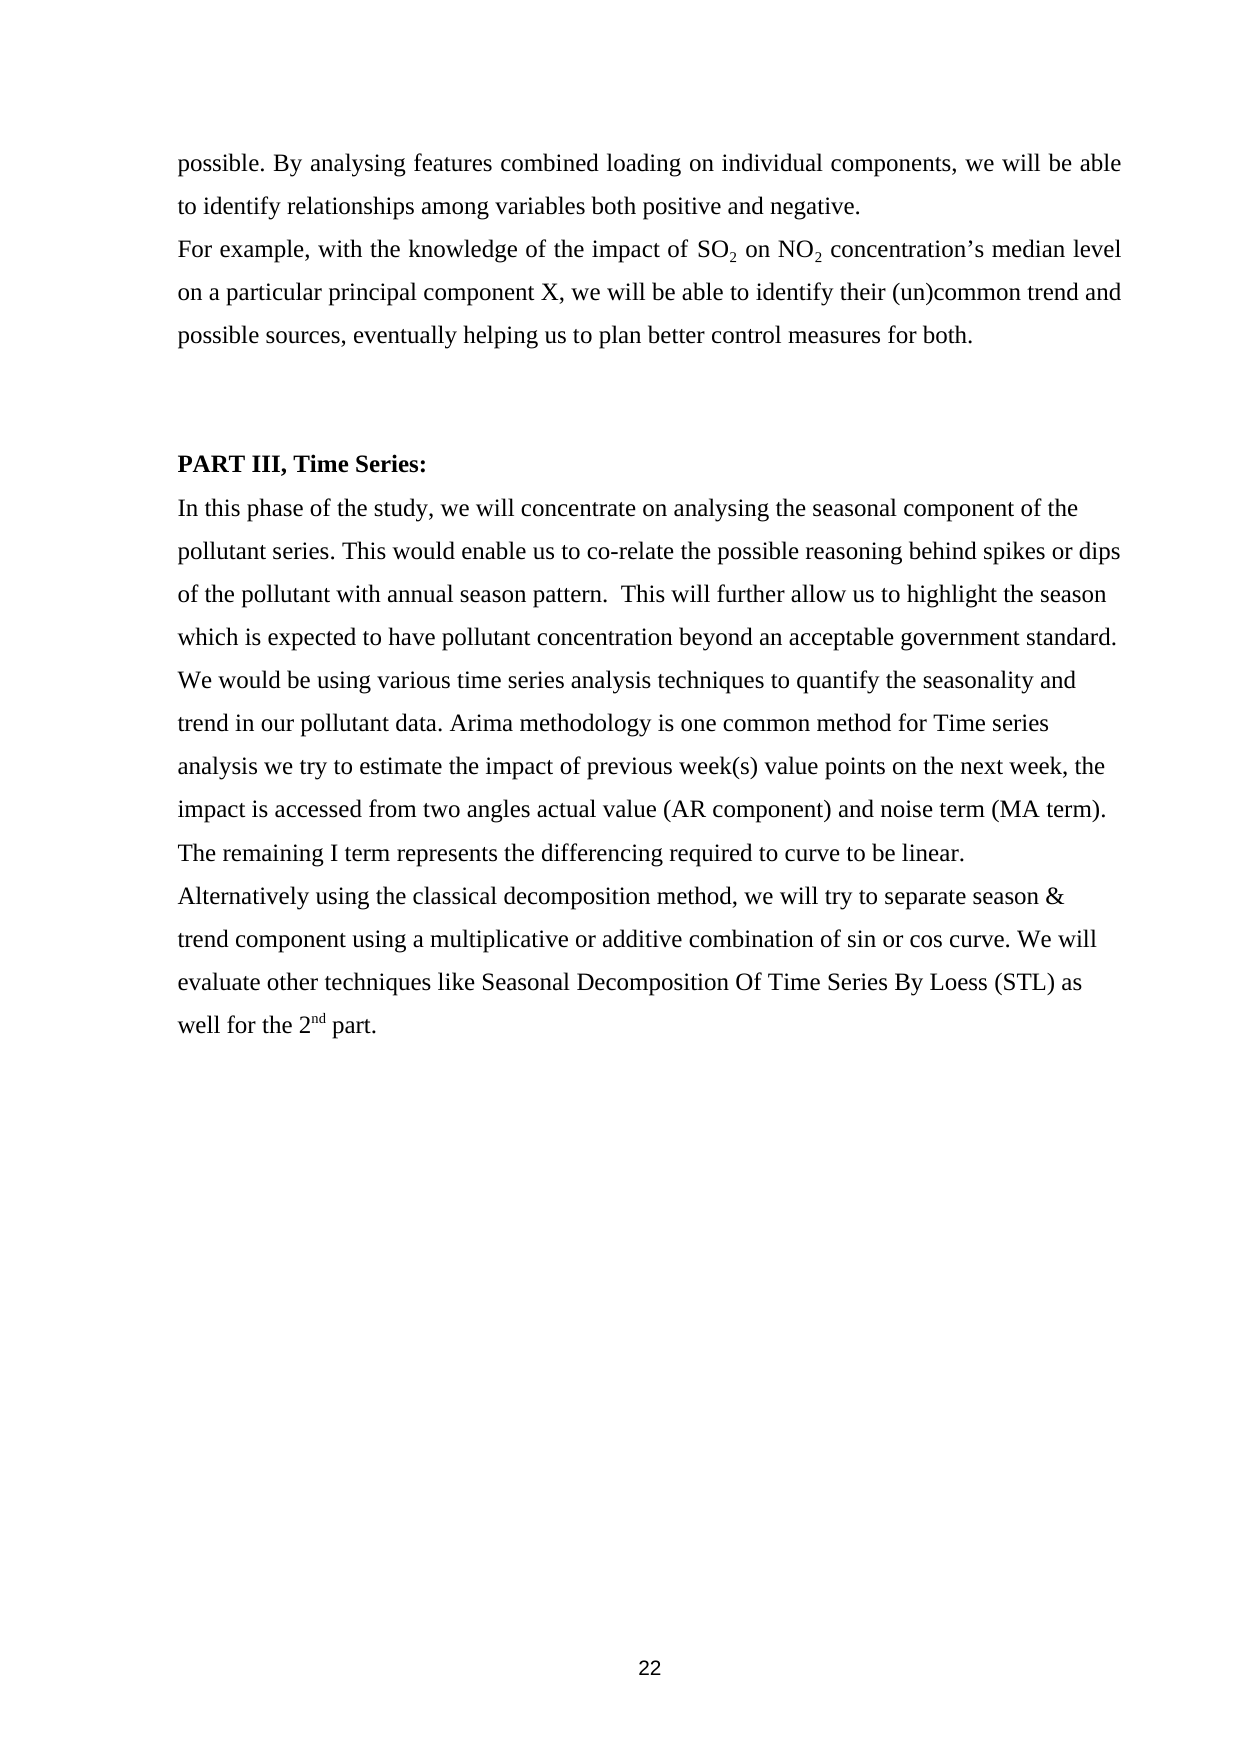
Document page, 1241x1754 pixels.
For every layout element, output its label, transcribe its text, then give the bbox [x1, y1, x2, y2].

text In this phase of the study, we will concentrate on analysing the seasonal component of the pollutant series. This would enable us to co-relate the possible reasoning behind spikes or dips of the pollutant with annual season pattern. This will further allow us to highlight the season which is expected to have pollutant concentration beyond an acceptable government standard. [177, 493, 1122, 651]
text We would be using various time series analysis techniques to quantify the seasonality and trend in our pollutant data. Arima methodology is one common method for Time series analysis we try to estimate the impact of previous week(s) value points on the next week, the impact is accessed from two angles actual value (AR component) and noise term (MA term). [177, 665, 1122, 823]
text The remaining I term represents the differencing required to curve to be linear. [177, 838, 1122, 866]
text PART III, Time Series: [177, 449, 1122, 478]
text For example, with the knowledge of the impact of SO₂ on NO₂ concentration’s median level on a particular principal component X, we will be able to identify their (un)common trend and possible sources, eventually helping us to plan better control measures for both. [177, 234, 1122, 349]
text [177, 148, 1122, 219]
text Alternatively using the classical decomposition method, we will try to separate season & trend component using a multiplicative or additive combination of sin or cos curve. We will evaluate other techniques like Seasonal Decomposition Of Time Series By Loess (STL) as well for the 2nd part. [177, 881, 1122, 1039]
